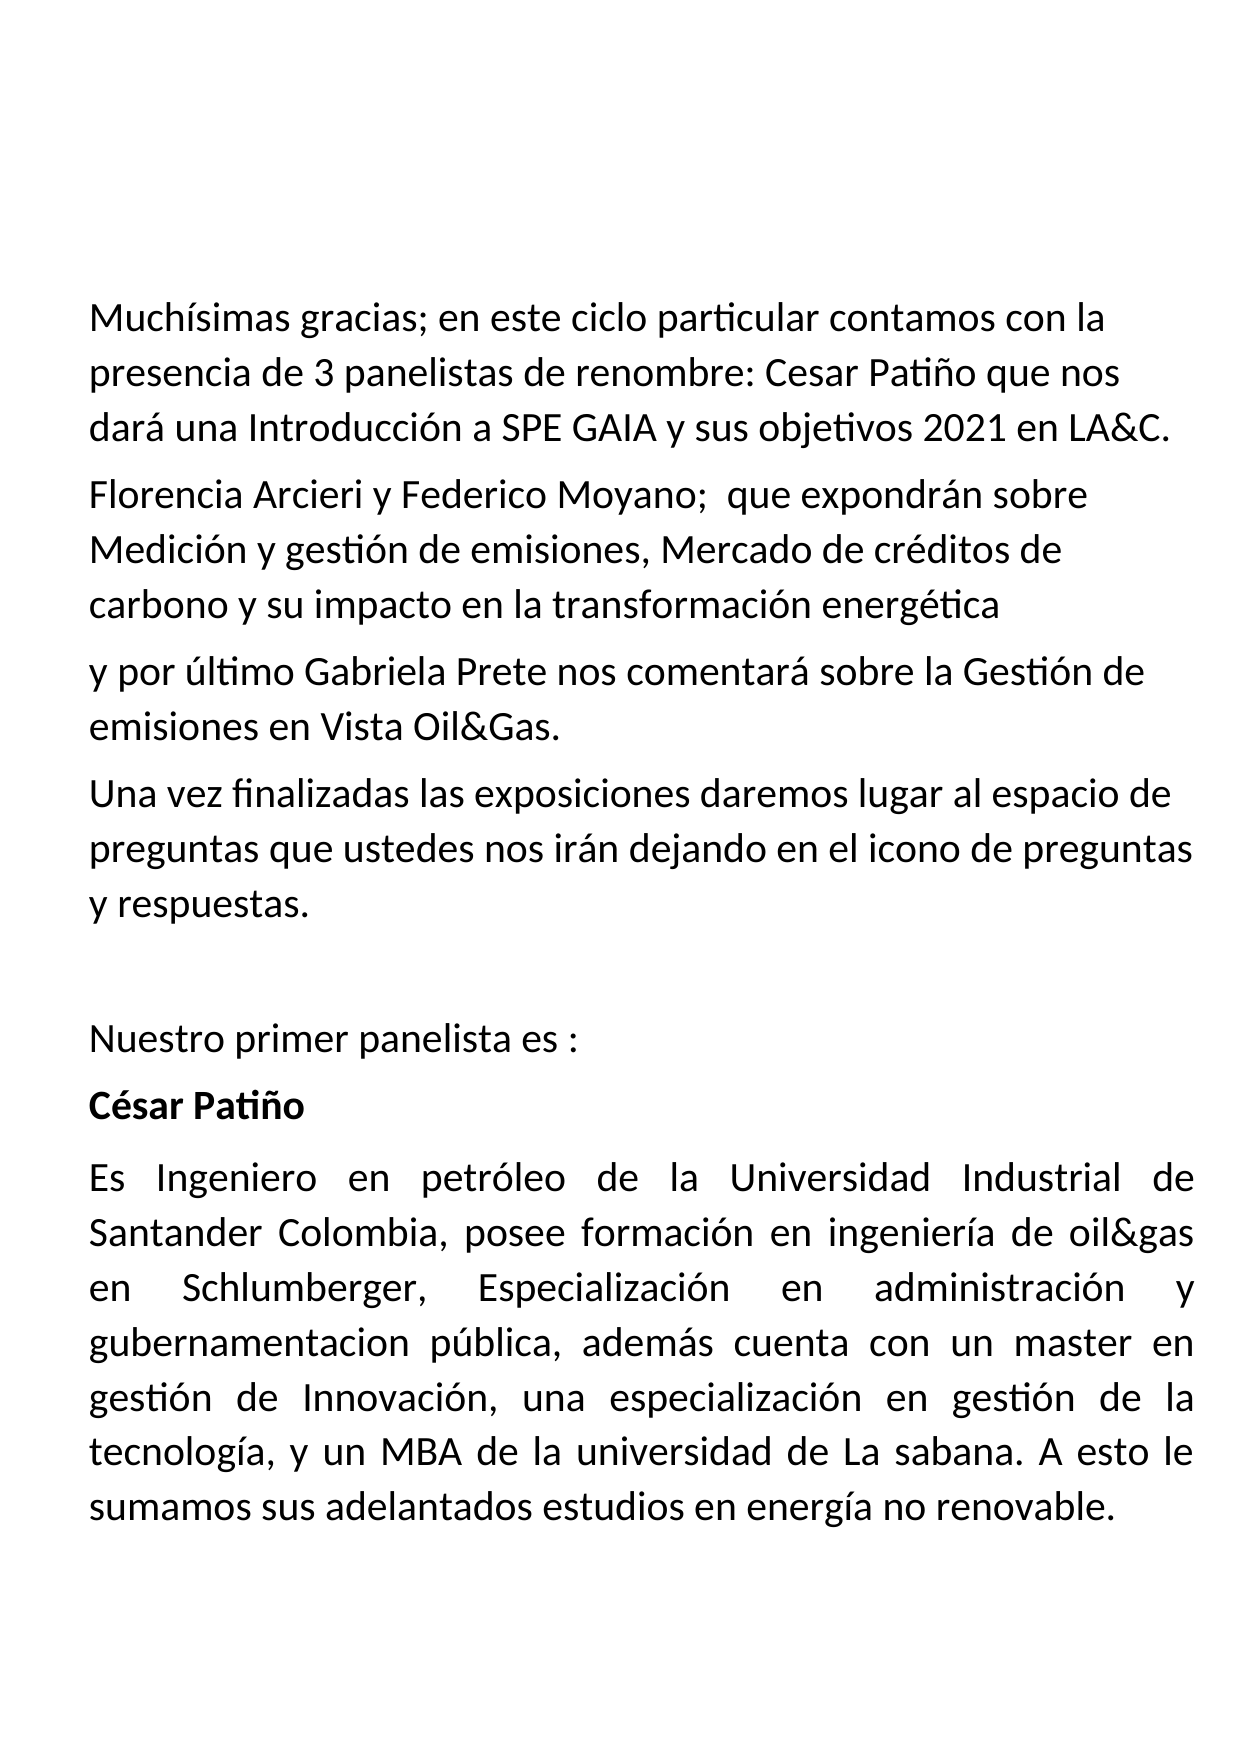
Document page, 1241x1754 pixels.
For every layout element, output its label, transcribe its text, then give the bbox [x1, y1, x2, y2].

text y por último Gabriela Prete nos comentará sobre la Gestión de emisiones en Vista Oil&Gas. [89, 645, 1196, 751]
text Es Ingeniero en petróleo de la Universidad Industrial de Santander Colombia, posee formación en ingeniería de oil&gas en Schlumberger, Especialización en administración y gubernamentacion pública, además cuenta con un master en gestión de Innovación, una especialización en gestión de la tecnología, y un MBA de la universidad de La sabana. A esto le sumamos sus adelantados estudios en energía no renovable. [89, 1151, 1196, 1531]
text Una vez finalizadas las exposiciones daremos lugar al espacio de preguntas que ustedes nos irán dejando en el icono de preguntas y respuestas. [89, 767, 1196, 928]
text Nuestro primer panelista es : [89, 1012, 1196, 1063]
text César Patiño [89, 1079, 1196, 1130]
text Muchísimas gracias; en este ciclo particular contamos con la presencia de 3 panelistas de renombre: Cesar Patiño que nos dará una Introducción a SPE GAIA y sus objetivos 2021 en LA&C. [89, 291, 1196, 451]
text Florencia Arcieri y Federico Moyano; que expondrán sobre Medición y gestión de emisiones, Mercado de créditos de carbono y su impacto en la transformación energética [89, 468, 1196, 628]
